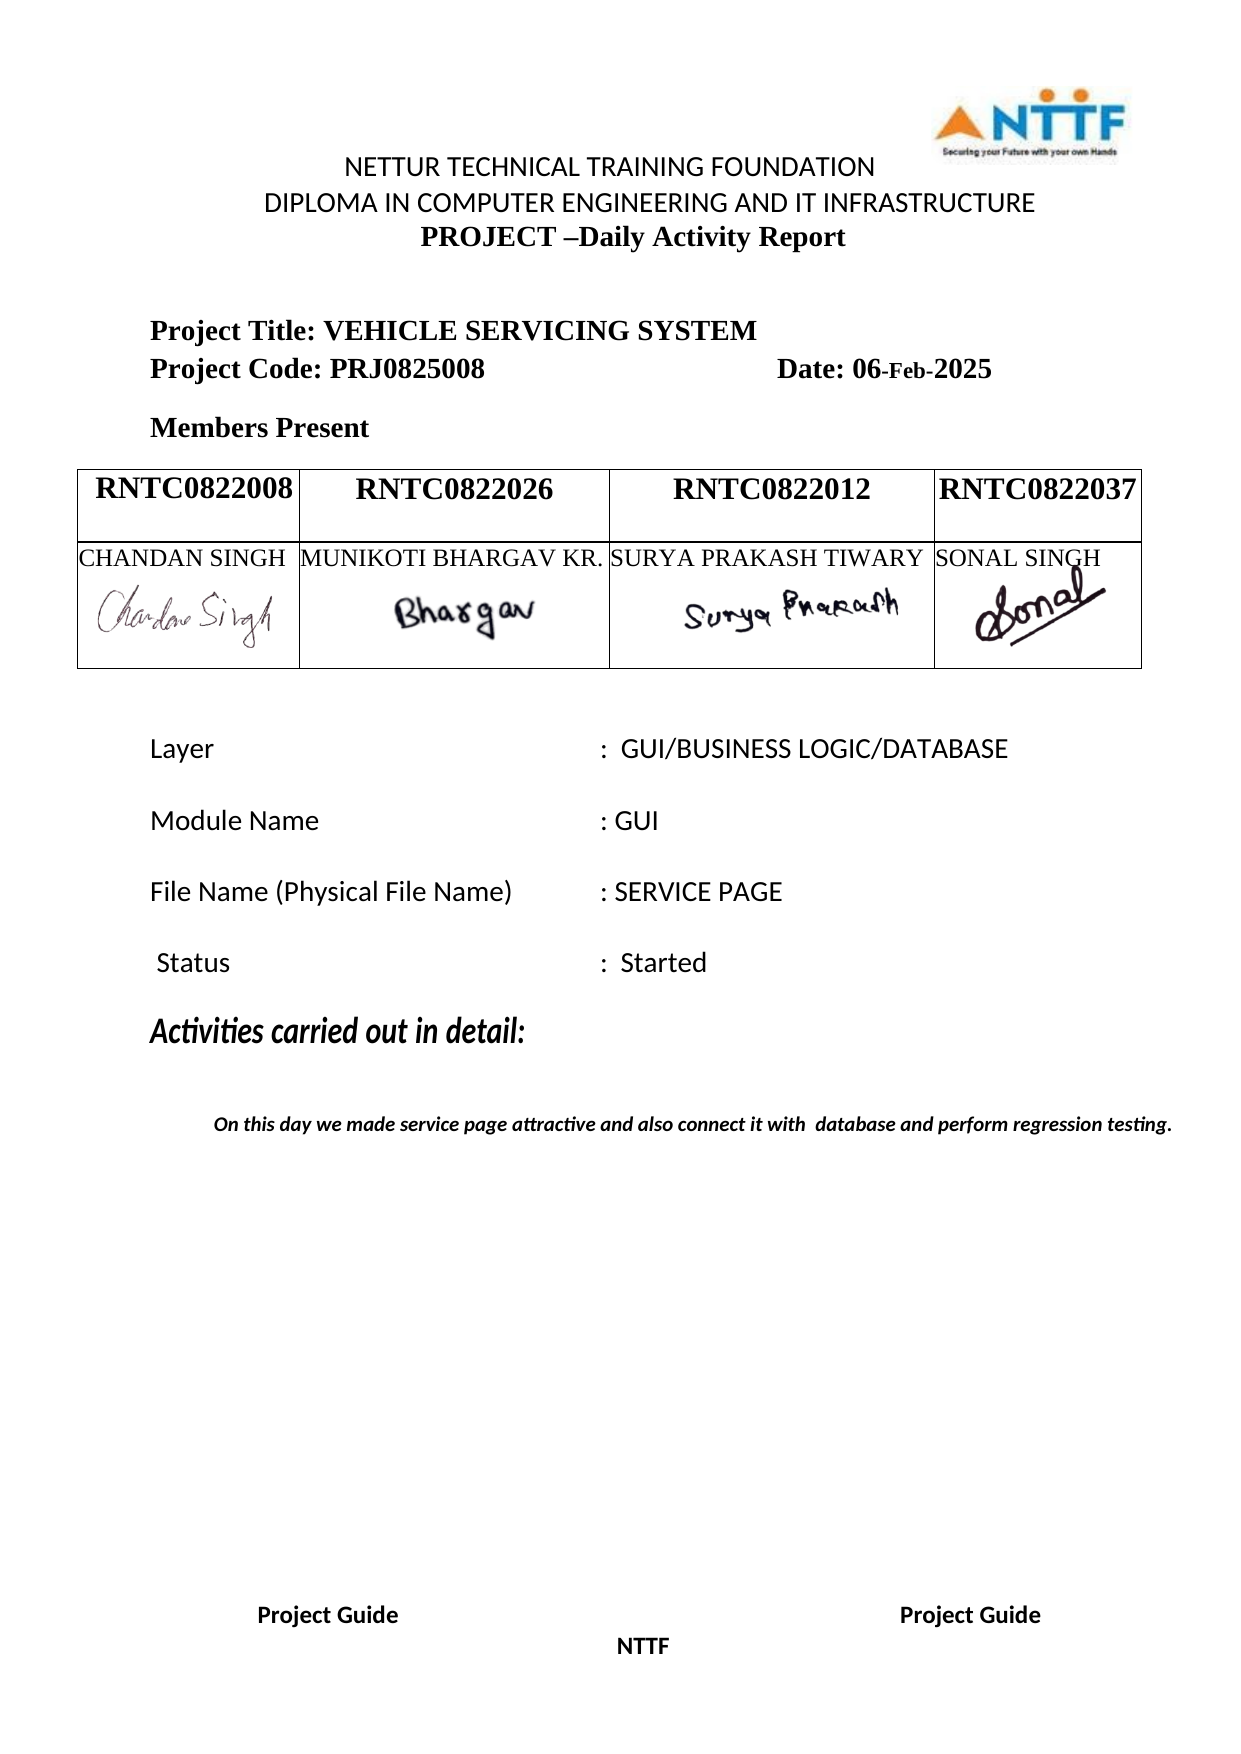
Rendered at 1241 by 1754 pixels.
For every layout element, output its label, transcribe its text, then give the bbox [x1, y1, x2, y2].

text On this day we made service page attractive and also connect it with database and perform regression testing. [92, 1111, 1218, 1136]
picture [931, 86, 1133, 165]
text Module Name : GUI [150, 802, 1218, 837]
text Status : Started [150, 944, 791, 980]
text NETTUR TECHNICAL TRAINING FOUNDATION [153, 148, 1066, 184]
table_header RNTC0822008 [78, 470, 299, 541]
table_cell MUNIKOTI BHARGAV KR. [300, 543, 609, 582]
table_header RNTC0822012 [610, 470, 934, 541]
table_cell SONAL SINGH [935, 543, 1141, 668]
text PROJECT –Daily Activity Report [200, 219, 1066, 253]
table_cell CHANDAN SINGH [78, 543, 299, 668]
table_header RNTC0822037 [935, 470, 1141, 541]
picture [285, 582, 621, 664]
text Activities carried out in detail: [150, 1015, 1218, 1050]
text Project Title: VEHICLE SERVICING SYSTEM [150, 313, 1218, 346]
picture [679, 583, 908, 638]
text Project Code: PRJ0825008 Date: 06-Feb-2025 Members Present [150, 351, 1075, 444]
text DIPLOMA IN COMPUTER ENGINEERING AND IT INFRASTRUCTURE [233, 184, 1066, 219]
picture [971, 562, 1113, 651]
table_header RNTC0822026 [300, 470, 609, 541]
table_cell SURYA PRAKASH TIWARY [610, 543, 934, 668]
text NTTF [542, 1630, 1012, 1661]
text File Name (Physical File Name) : SERVICE PAGE [150, 873, 791, 908]
text Layer : GUI/BUSINESS LOGIC/DATABASE [150, 730, 1218, 766]
picture [95, 583, 277, 651]
text Project Guide Project Guide [150, 1599, 1218, 1630]
